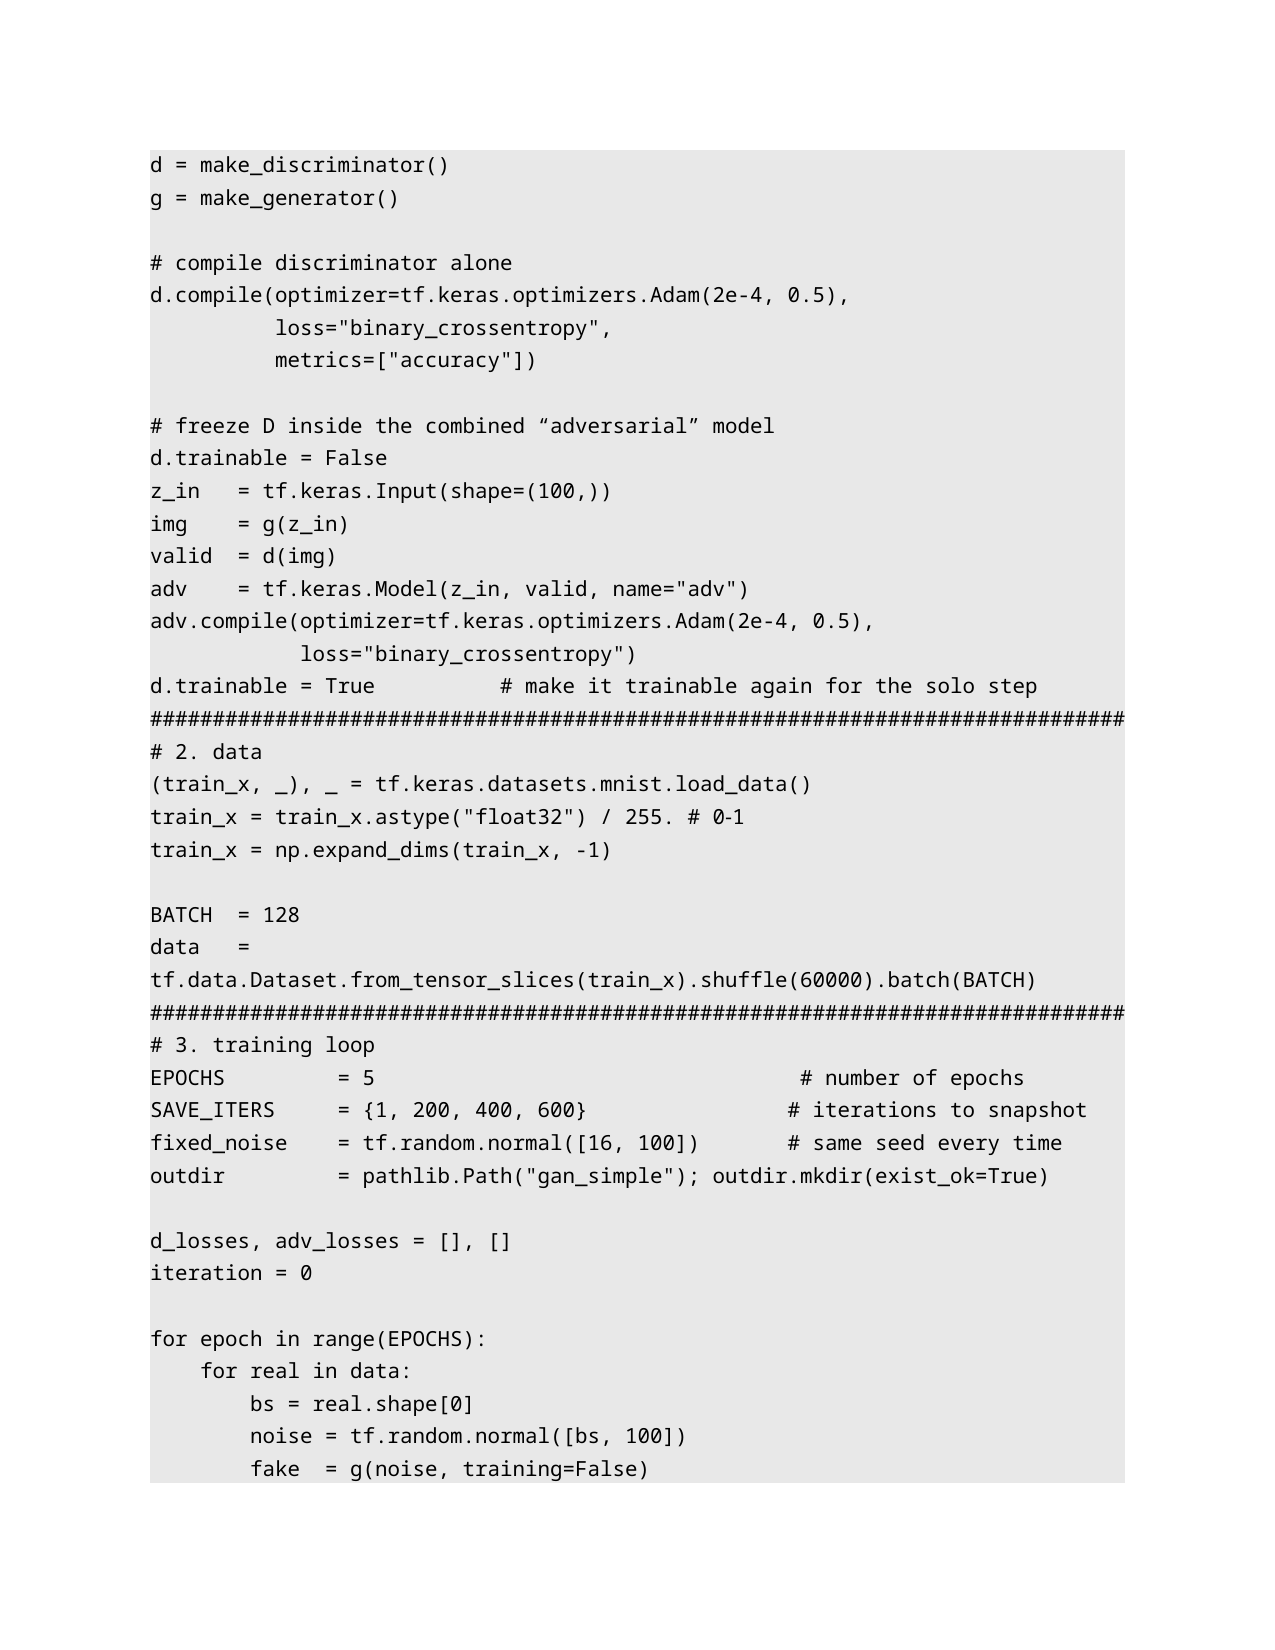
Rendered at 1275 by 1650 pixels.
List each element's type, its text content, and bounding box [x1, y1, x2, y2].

text fake = g(noise, training=False) [150, 1454, 1125, 1483]
text SAVE_ITERS = {1, 200, 400, 600} # iterations to snapshot [150, 1096, 1125, 1124]
text adv = tf.keras.Model(z_in, valid, name="adv") [150, 574, 1125, 602]
text for real in data: [150, 1356, 1125, 1385]
text g = make_generator() [150, 183, 1125, 211]
text (train_x, _), _ = tf.keras.datasets.mnist.load_data() [150, 769, 1125, 798]
text adv.compile(optimizer=tf.keras.optimizers.Adam(2e-4, 0.5), [150, 606, 1125, 635]
text bs = real.shape[0] [150, 1389, 1125, 1417]
text # 3. training loop [150, 1030, 1125, 1059]
text fixed_noise = tf.random.normal([16, 100]) # same seed every time [150, 1128, 1125, 1157]
text for epoch in range(EPOCHS): [150, 1324, 1125, 1352]
text d.trainable = True # make it trainable again for the solo step [150, 672, 1125, 700]
text img = g(z_in) [150, 509, 1125, 537]
text d = make_discriminator() [150, 150, 1125, 178]
text train_x = np.expand_dims(train_x, -1) [150, 835, 1125, 863]
text EPOCHS = 5 # number of epochs [150, 1063, 1125, 1091]
text d_losses, adv_losses = [], [] [150, 1226, 1125, 1254]
text data = tf.data.Dataset.from_tensor_slices(train_x).shuffle(60000).batch(BATCH) [150, 932, 1125, 993]
text metrics=["accuracy"]) [150, 346, 1125, 374]
text ############################################################################## [150, 998, 1125, 1026]
text BATCH = 128 [150, 900, 1125, 928]
text iteration = 0 [150, 1258, 1125, 1287]
text ############################################################################## [150, 704, 1125, 733]
text d.trainable = False [150, 443, 1125, 472]
text noise = tf.random.normal([bs, 100]) [150, 1422, 1125, 1450]
text loss="binary_crossentropy", [150, 313, 1125, 341]
text outdir = pathlib.Path("gan_simple"); outdir.mkdir(exist_ok=True) [150, 1161, 1125, 1189]
text # freeze D inside the combined “adversarial” model [150, 411, 1125, 439]
text # 2. data [150, 737, 1125, 765]
text z_in = tf.keras.Input(shape=(100,)) [150, 476, 1125, 504]
text valid = d(img) [150, 541, 1125, 570]
text d.compile(optimizer=tf.keras.optimizers.Adam(2e-4, 0.5), [150, 280, 1125, 309]
text # compile discriminator alone [150, 248, 1125, 276]
text train_x = train_x.astype("float32") / 255. # 0‑1 [150, 802, 1125, 831]
text loss="binary_crossentropy") [150, 639, 1125, 667]
